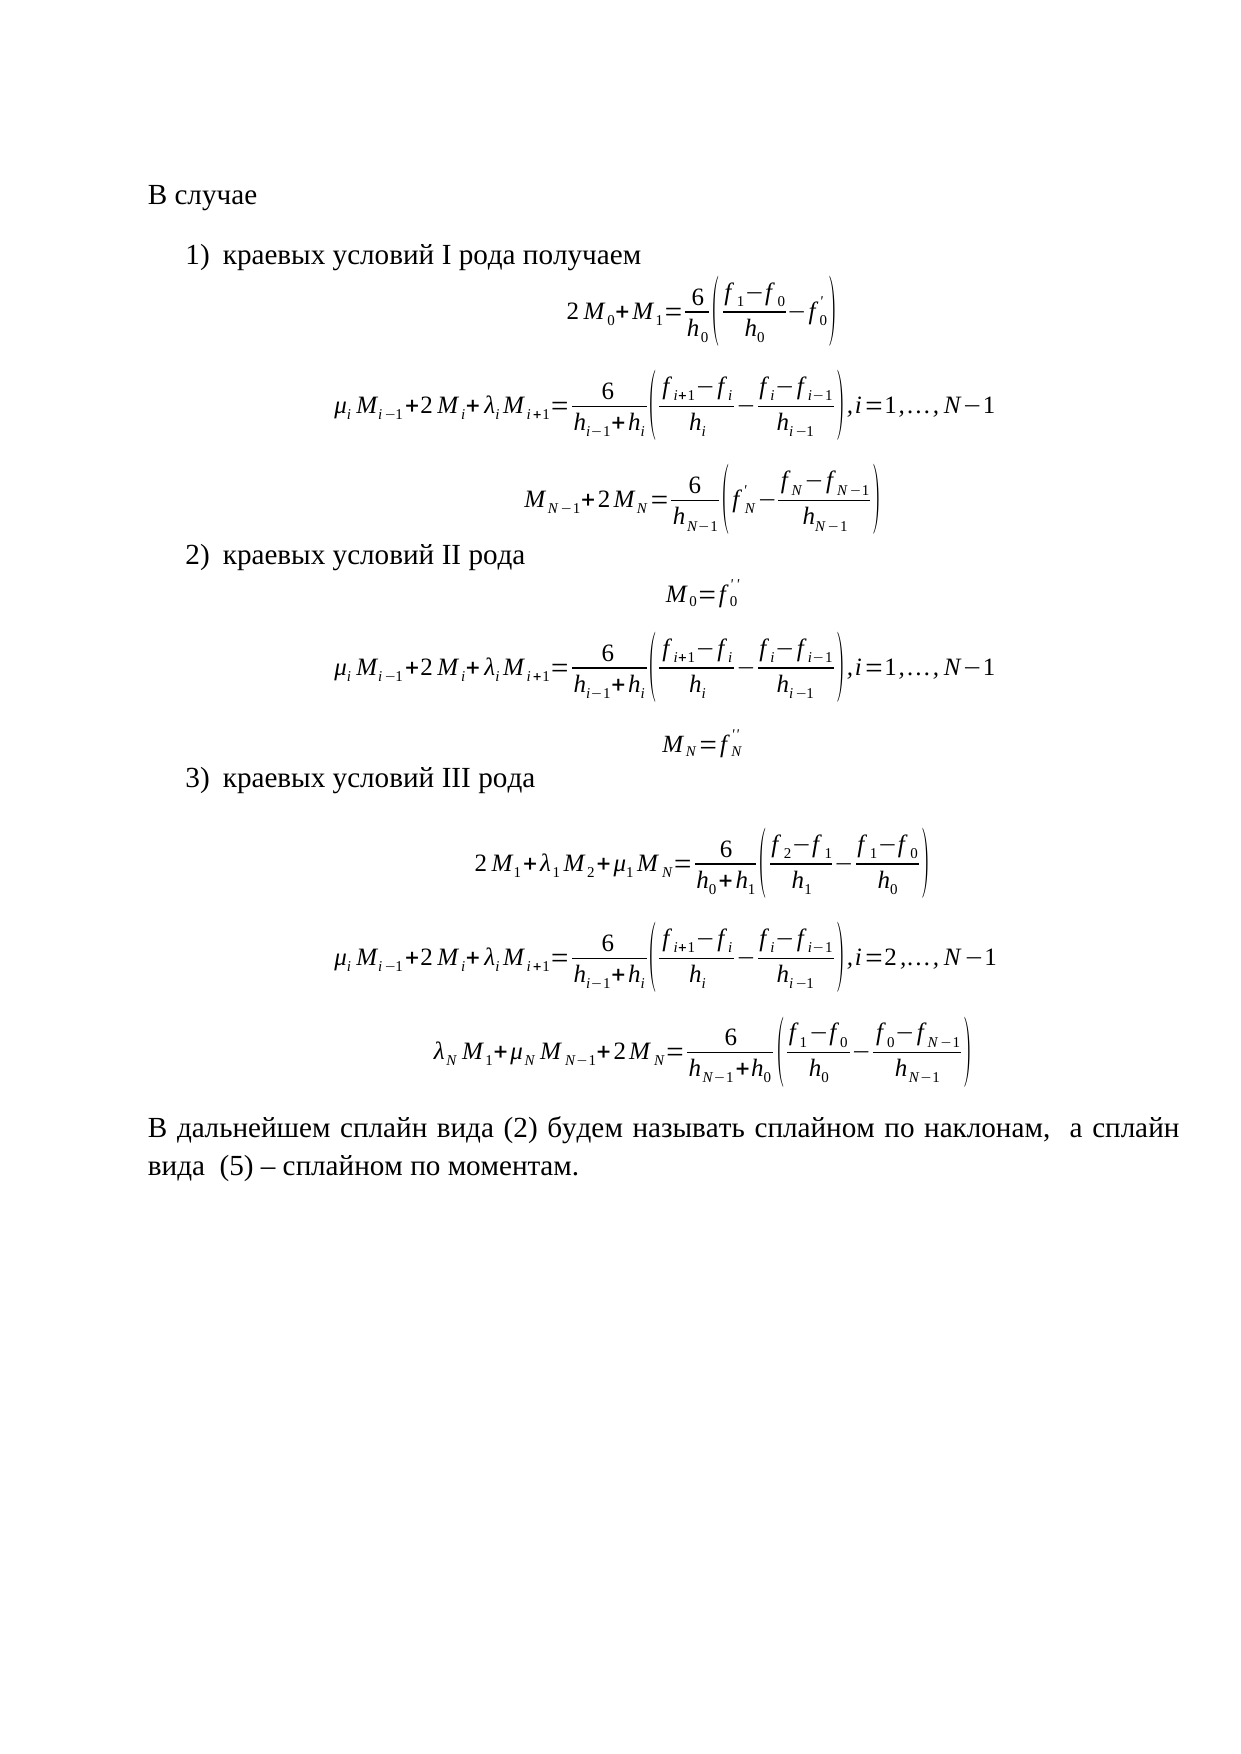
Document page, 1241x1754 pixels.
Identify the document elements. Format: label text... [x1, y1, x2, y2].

list краевых условий II рода [185, 537, 1181, 571]
list краевых условий III рода [185, 760, 1181, 794]
list краевых условий I рода получаем [185, 237, 1181, 270]
text В дальнейшем сплайн вида (2) будем называть сплайном по наклонам, а сплайн вида (5) – сплайном по моментам. [148, 1110, 1181, 1182]
text В случае [148, 177, 1181, 211]
